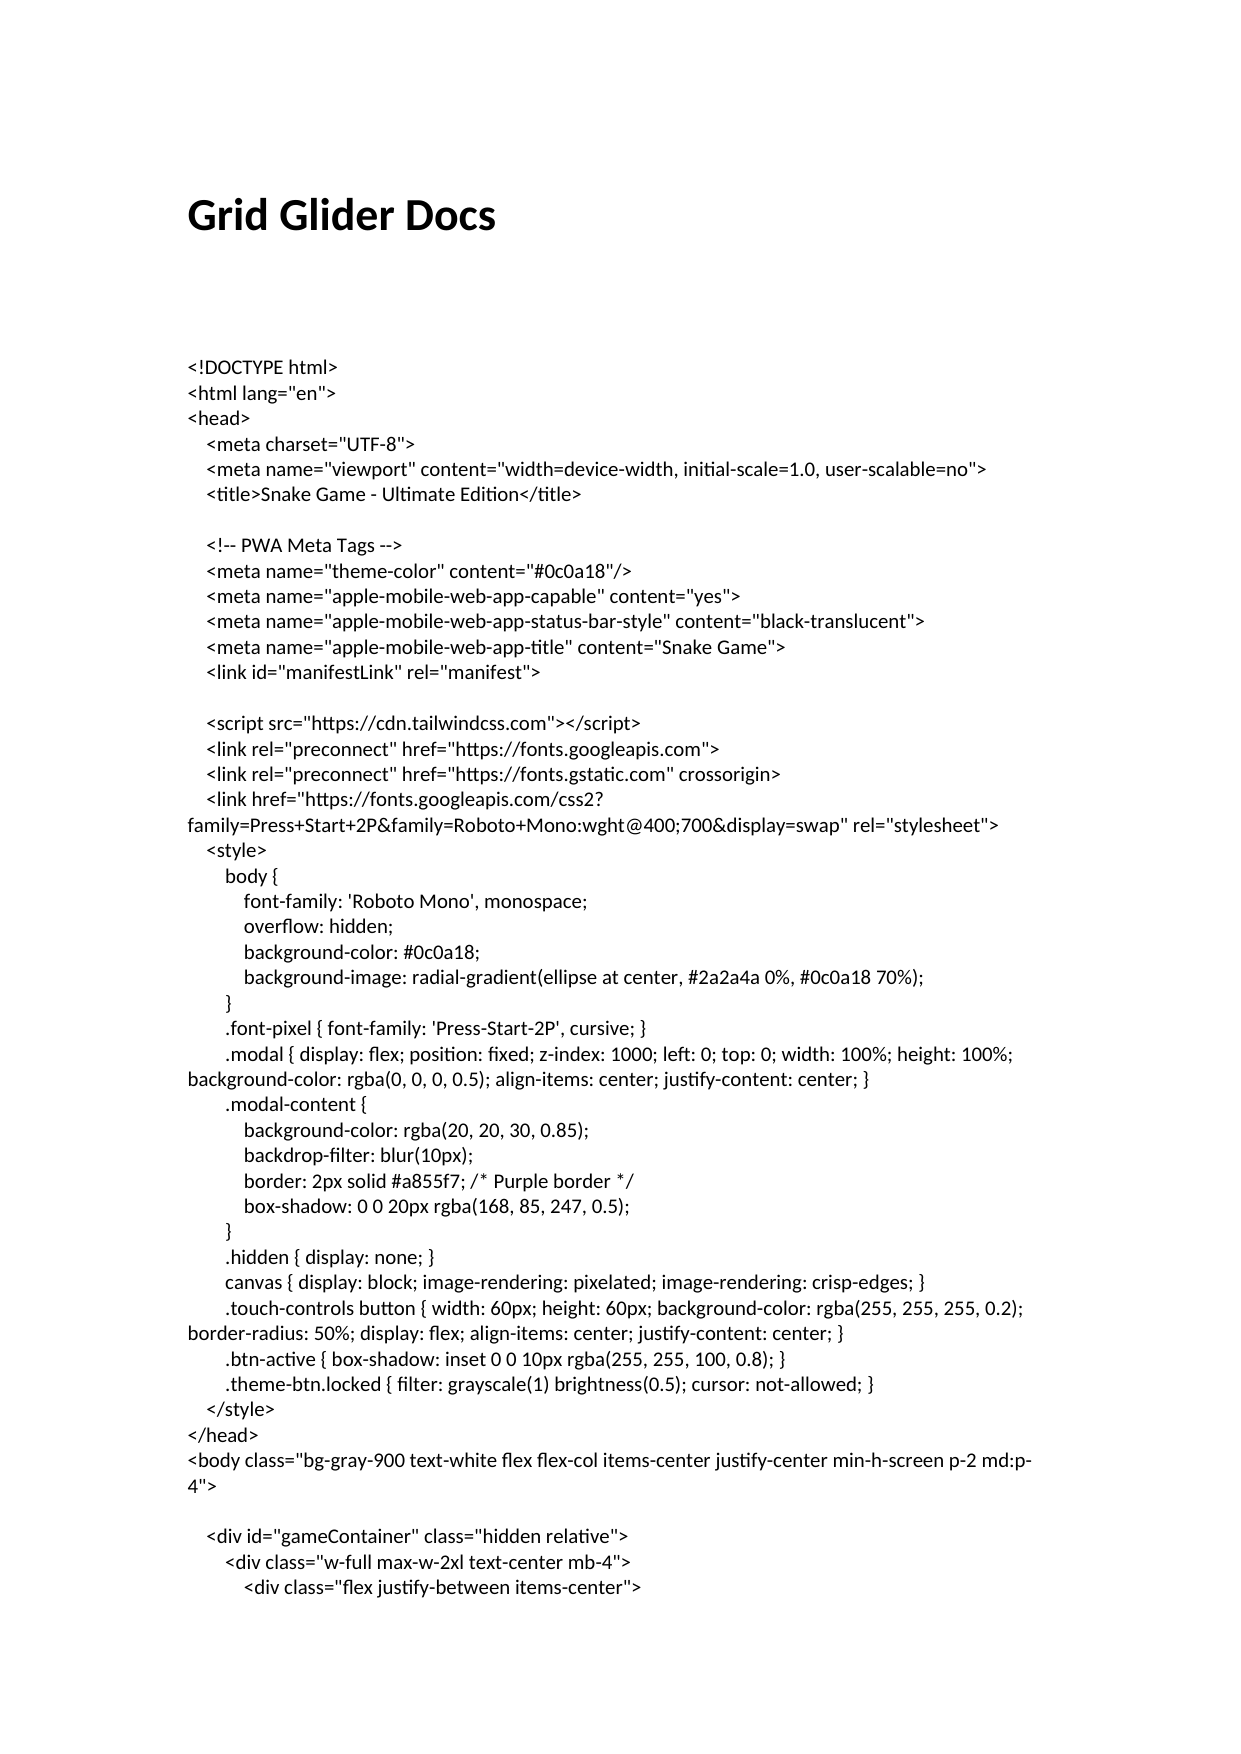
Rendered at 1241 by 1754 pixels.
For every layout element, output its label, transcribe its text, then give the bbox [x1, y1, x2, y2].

text } [187, 990, 1053, 1015]
text <div class="flex justify-between items-center"> [187, 1574, 1053, 1600]
text .modal { display: flex; position: fixed; z-index: 1000; left: 0; top: 0; width: 100%; height: 100%; background-color: rgba(0, 0, 0, 0.5); align-items: center; justify-content: center; } [187, 1041, 1053, 1092]
text .font-pixel { font-family: 'Press-Start-2P', cursive; } [187, 1015, 1053, 1041]
text <script src="https://cdn.tailwindcss.com"></script> [187, 710, 1053, 736]
text <link id="manifestLink" rel="manifest"> [187, 659, 1053, 685]
text <body class="bg-gray-900 text-white flex flex-col items-center justify-center min-h-screen p-2 md:p-4"> [187, 1447, 1053, 1498]
subtitle Grid Glider Docs [187, 185, 1053, 241]
text </head> [187, 1422, 1053, 1447]
text .modal-content { [187, 1092, 1053, 1117]
text <link rel="preconnect" href="https://fonts.googleapis.com"> [187, 736, 1053, 761]
text border: 2px solid #a855f7; /* Purple border */ [187, 1168, 1053, 1193]
text .touch-controls button { width: 60px; height: 60px; background-color: rgba(255, 255, 255, 0.2); border-radius: 50%; display: flex; align-items: center; justify-content: center; } [187, 1295, 1053, 1346]
text background-color: rgba(20, 20, 30, 0.85); [187, 1117, 1053, 1142]
text <meta name="apple-mobile-web-app-title" content="Snake Game"> [187, 634, 1053, 659]
text body { [187, 863, 1053, 888]
text .btn-active { box-shadow: inset 0 0 10px rgba(255, 255, 100, 0.8); } [187, 1346, 1053, 1371]
text <style> [187, 837, 1053, 863]
text <meta charset="UTF-8"> [187, 431, 1053, 456]
text <title>Snake Game - Ultimate Edition</title> [187, 482, 1053, 507]
text background-color: #0c0a18; [187, 939, 1053, 964]
text font-family: 'Roboto Mono', monospace; [187, 888, 1053, 914]
text <div class="w-full max-w-2xl text-center mb-4"> [187, 1549, 1053, 1574]
text background-image: radial-gradient(ellipse at center, #2a2a4a 0%, #0c0a18 70%); [187, 964, 1053, 990]
text <link href="https://fonts.googleapis.com/css2?family=Press+Start+2P&family=Roboto+Mono:wght@400;700&display=swap" rel="stylesheet"> [187, 787, 1053, 837]
text <meta name="apple-mobile-web-app-status-bar-style" content="black-translucent"> [187, 609, 1053, 634]
text } [187, 1219, 1053, 1244]
text <head> [187, 405, 1053, 431]
text <!DOCTYPE html> [187, 354, 1053, 380]
text </style> [187, 1397, 1053, 1422]
text box-shadow: 0 0 20px rgba(168, 85, 247, 0.5); [187, 1193, 1053, 1219]
text <link rel="preconnect" href="https://fonts.gstatic.com" crossorigin> [187, 761, 1053, 787]
text <div id="gameContainer" class="hidden relative"> [187, 1524, 1053, 1549]
text <meta name="theme-color" content="#0c0a18"/> [187, 558, 1053, 583]
text overflow: hidden; [187, 914, 1053, 939]
text <meta name="apple-mobile-web-app-capable" content="yes"> [187, 583, 1053, 609]
text canvas { display: block; image-rendering: pixelated; image-rendering: crisp-edges; } [187, 1269, 1053, 1295]
text .hidden { display: none; } [187, 1244, 1053, 1269]
text <!-- PWA Meta Tags --> [187, 532, 1053, 558]
text <html lang="en"> [187, 380, 1053, 405]
text <meta name="viewport" content="width=device-width, initial-scale=1.0, user-scalable=no"> [187, 456, 1053, 482]
text backdrop-filter: blur(10px); [187, 1142, 1053, 1168]
text .theme-btn.locked { filter: grayscale(1) brightness(0.5); cursor: not-allowed; } [187, 1371, 1053, 1397]
